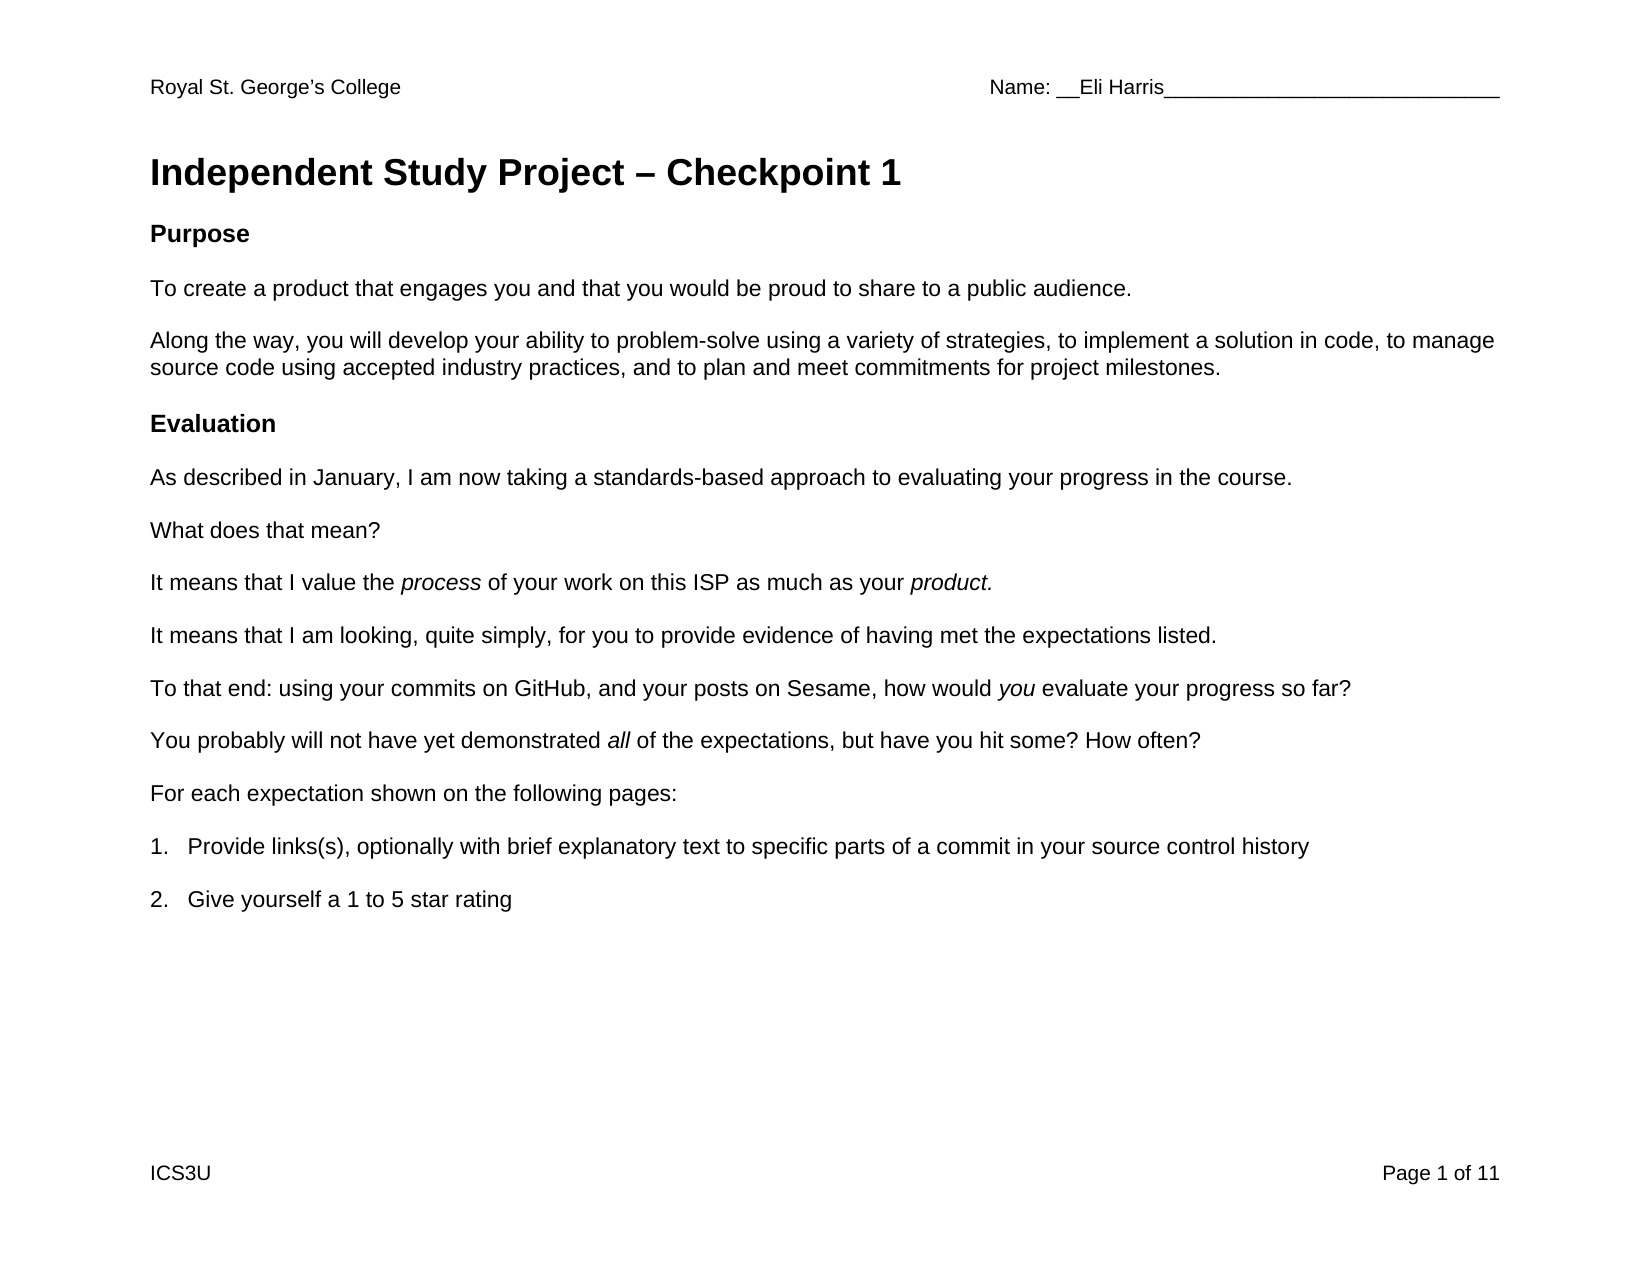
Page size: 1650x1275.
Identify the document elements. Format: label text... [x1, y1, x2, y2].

text To that end: using your commits on GitHub, and your posts on Sesame, how would you evaluate your progress so far? [150, 675, 1500, 701]
text Along the way, you will develop your ability to problem-solve using a variety of strategies, to implement a solution in code, to manage source code using accepted industry practices, and to plan and meet commitments for project milestones. [150, 327, 1500, 380]
text What does that mean? [150, 517, 1500, 543]
text To create a product that engages you and that you would be proud to share to a public audience. [150, 274, 1500, 301]
text You probably will not have yet demonstrated all of the expectations, but have you hit some? How often? [150, 727, 1500, 754]
text It means that I am looking, quite simply, for you to provide evidence of having met the expectations listed. [150, 622, 1500, 648]
text As described in January, I am now taking a standards-based approach to evaluating your progress in the course. [150, 464, 1500, 490]
subtitle Independent Study Project – Checkpoint 1 [150, 150, 1500, 193]
subtitle Purpose [150, 219, 1500, 248]
list Provide links(s), optionally with brief explanatory text to specific parts of a commit in your source control history [150, 833, 1500, 886]
text For each expectation shown on the following pages: [150, 780, 1500, 806]
list Give yourself a 1 to 5 star rating [150, 886, 1500, 938]
subtitle Evaluation [150, 409, 1500, 437]
text It means that I value the process of your work on this ISP as much as your product. [150, 569, 1500, 596]
